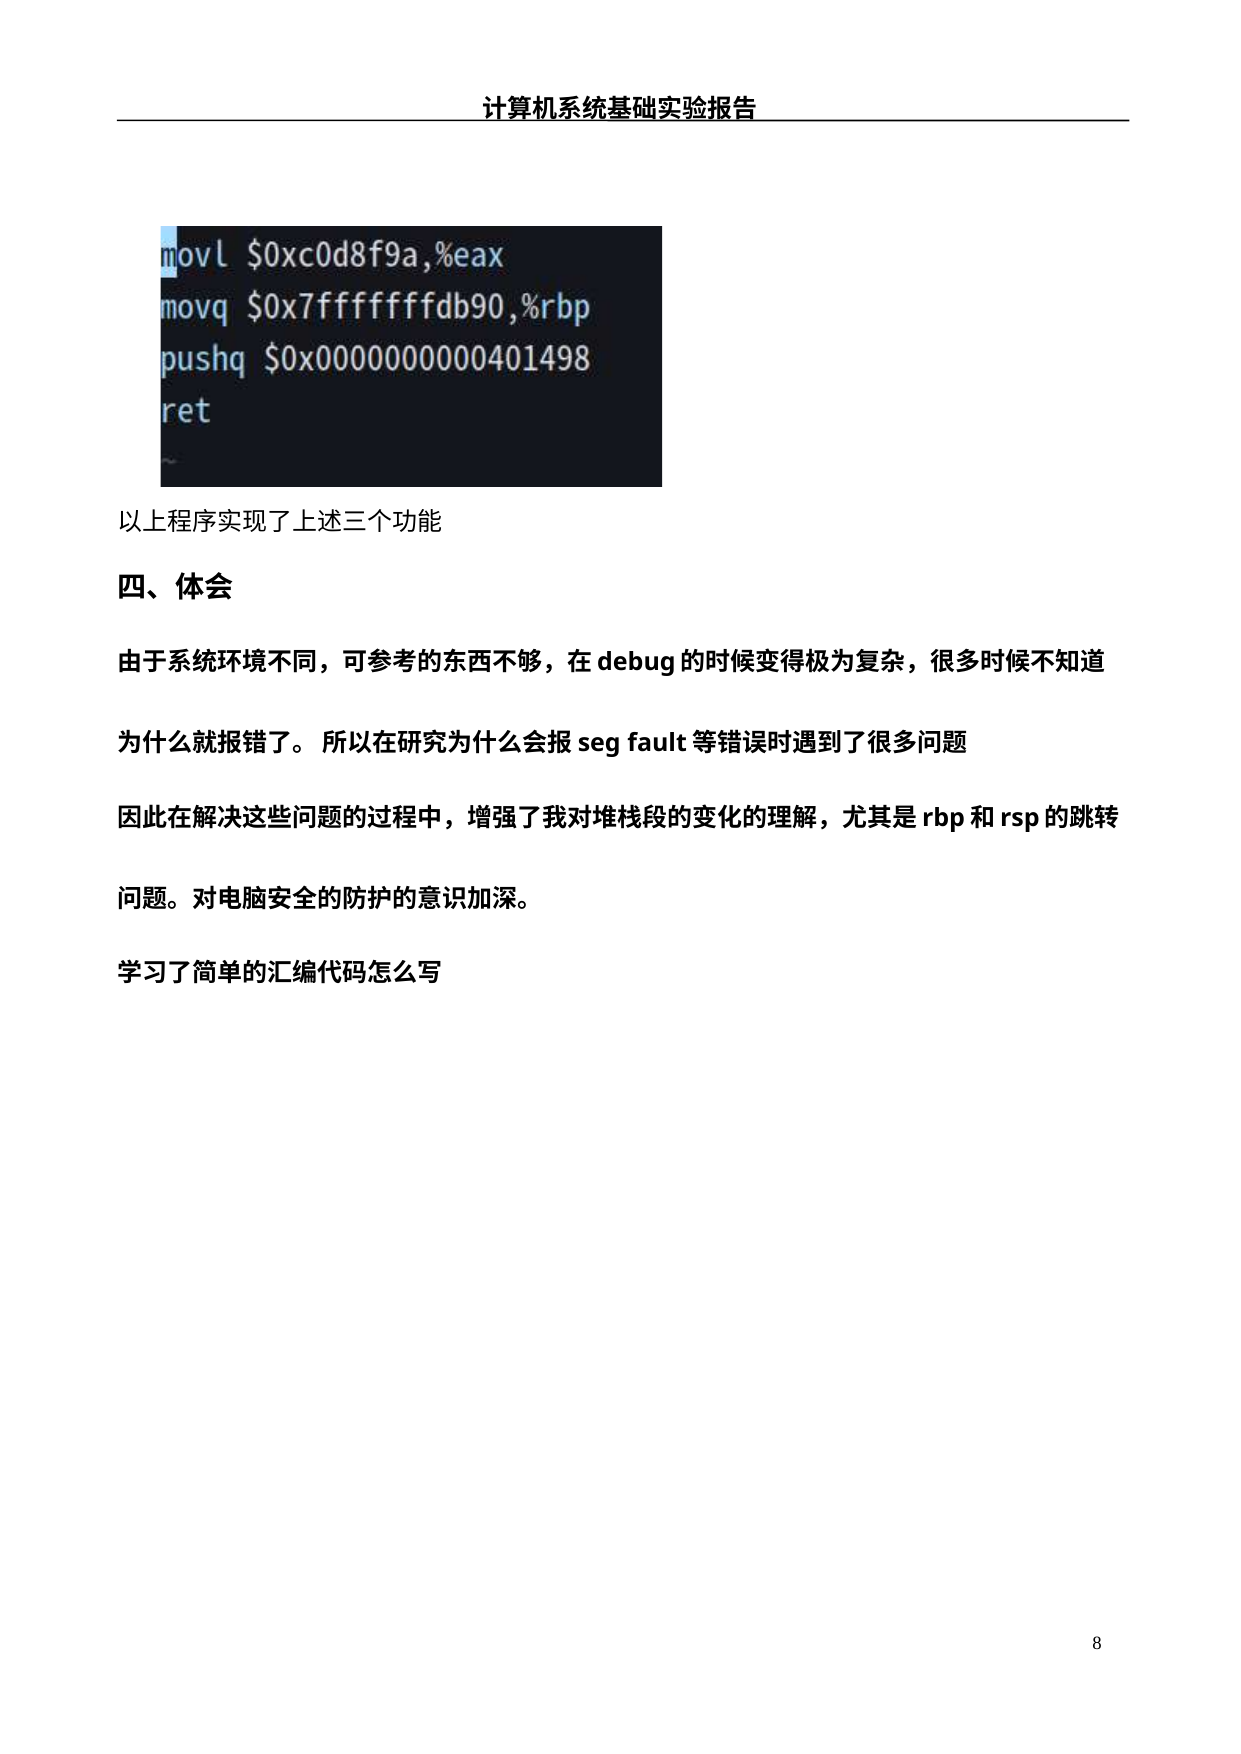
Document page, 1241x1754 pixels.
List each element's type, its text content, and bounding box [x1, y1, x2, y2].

text 学习了简单的汇编代码怎么写 [117, 938, 1123, 1003]
picture [160, 226, 663, 487]
text 由于系统环境不同，可参考的东西不够，在debug的时候变得极为复杂，很多时候不知道为什么就报错了。 所以在研究为什么会报seg fault等错误时遇到了很多问题 [117, 627, 1123, 773]
list 以上程序实现了上述三个功能 [117, 487, 1123, 552]
text 因此在解决这些问题的过程中，增强了我对堆栈段的变化的理解，尤其是rbp和rsp的跳转问题。对电脑安全的防护的意识加深。 [117, 783, 1123, 929]
list 体会 [117, 552, 1123, 617]
